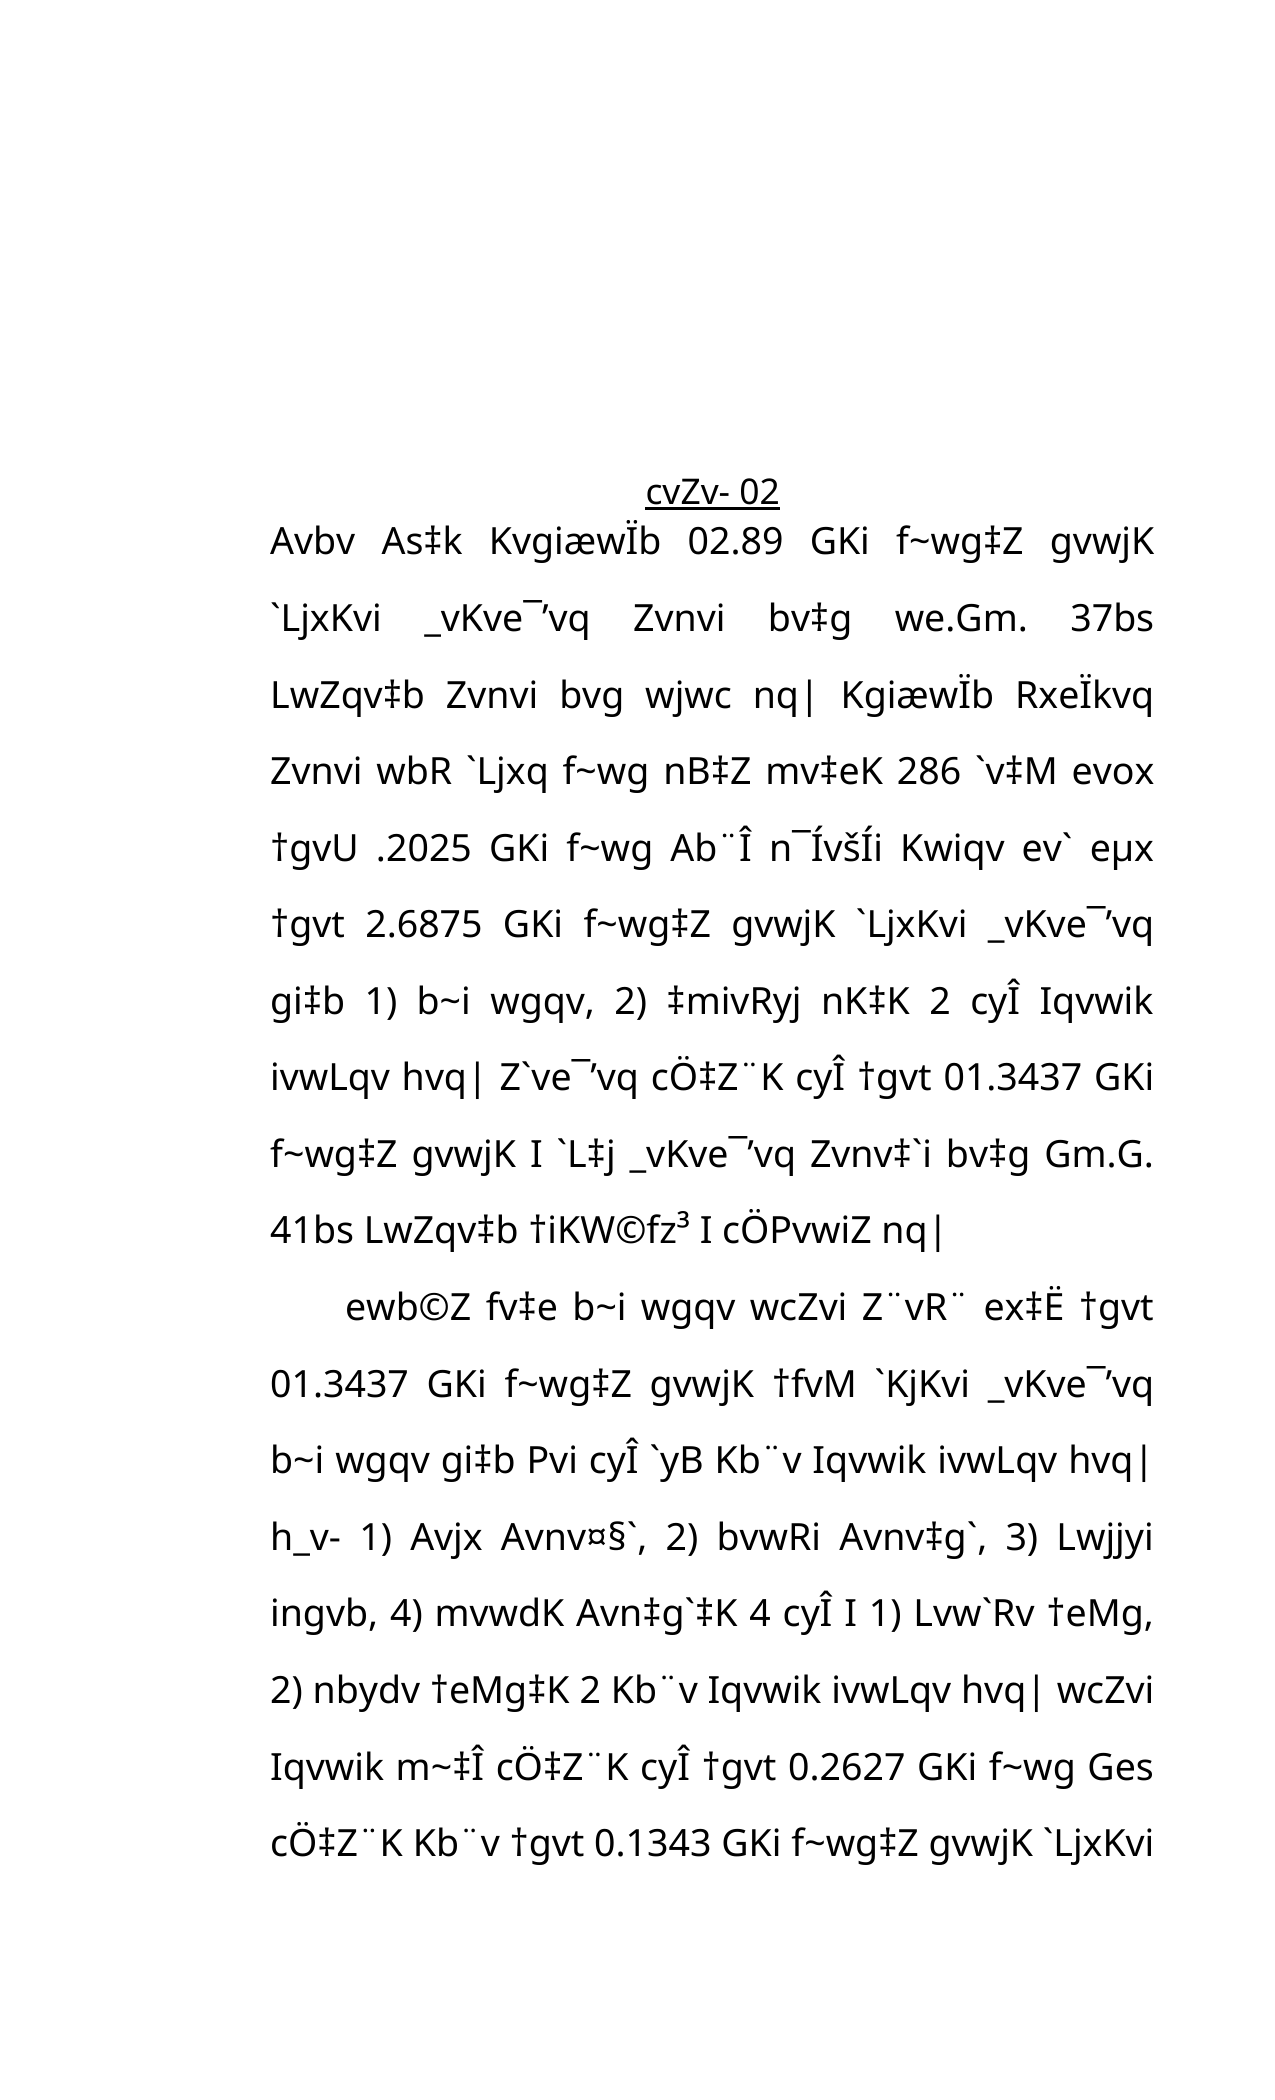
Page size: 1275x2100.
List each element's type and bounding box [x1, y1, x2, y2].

text [270, 1280, 1155, 1867]
text [270, 515, 1155, 1255]
